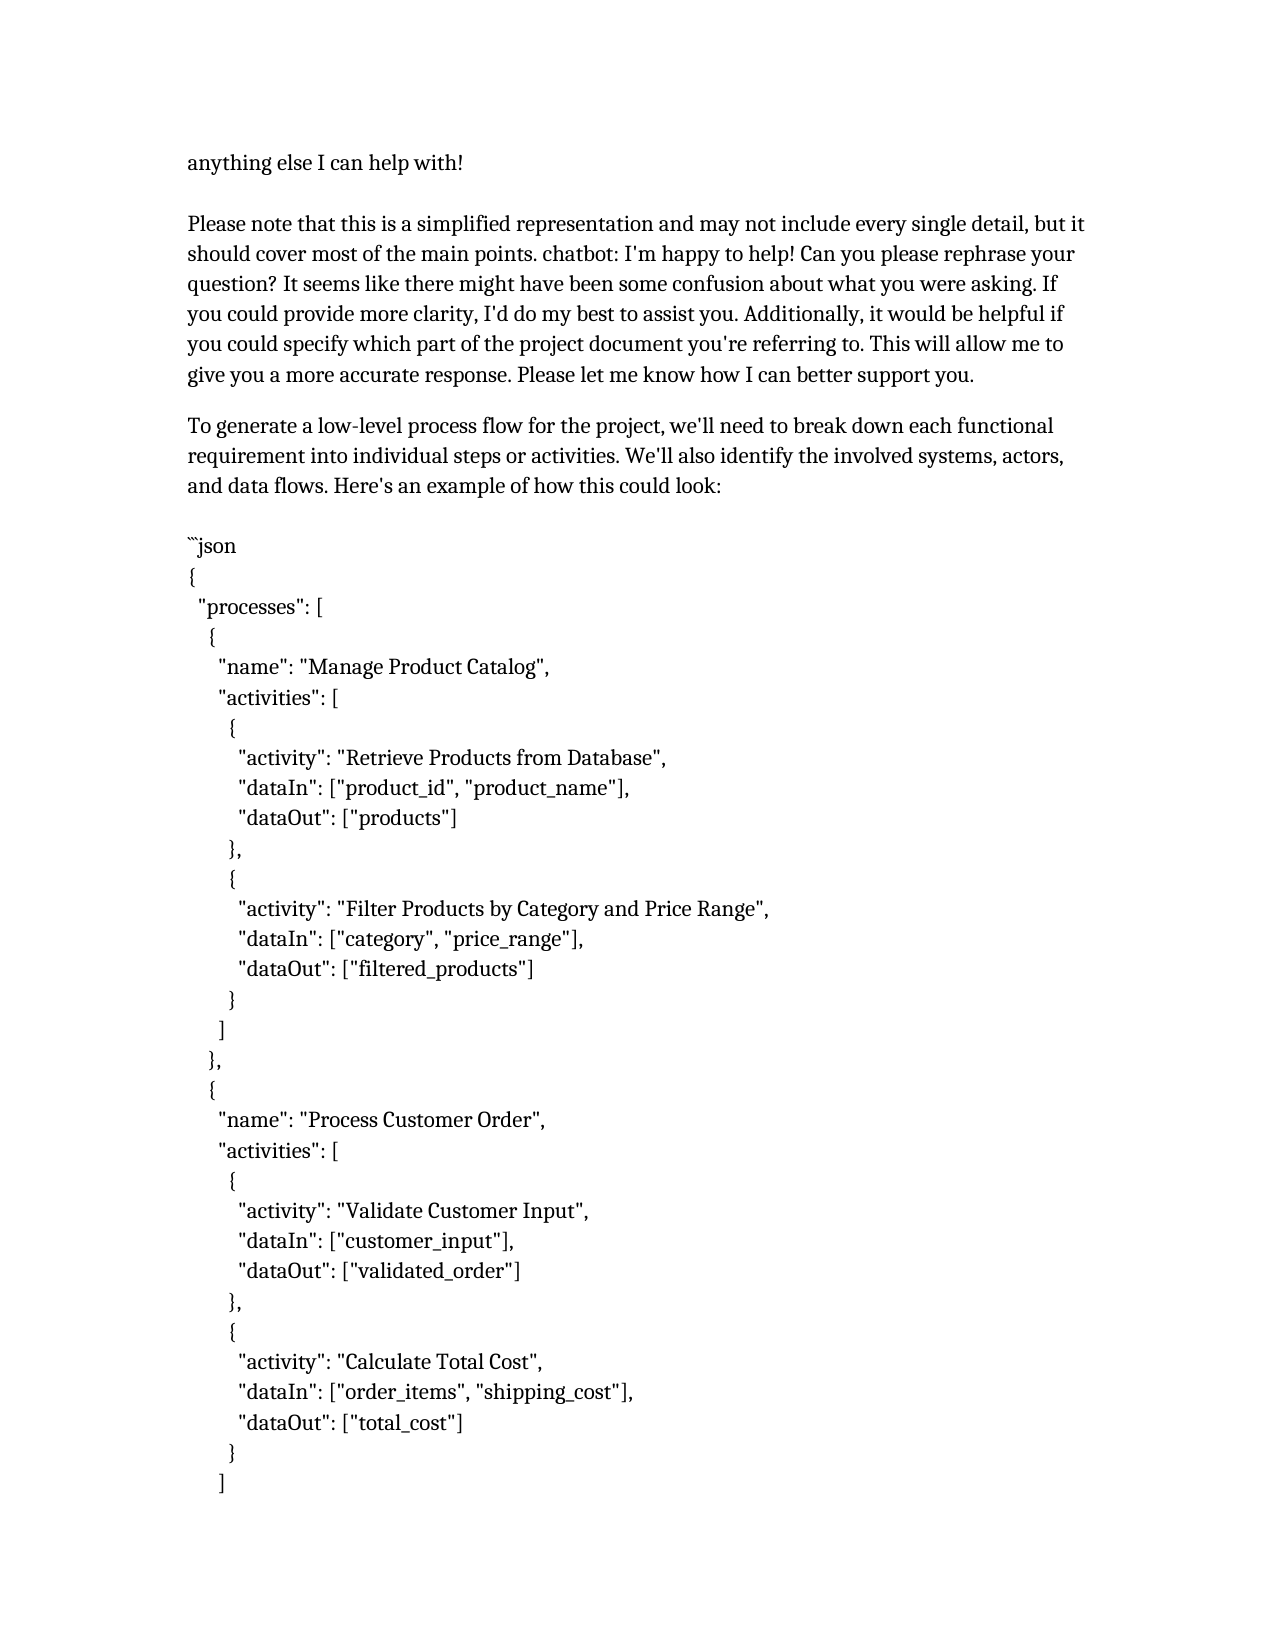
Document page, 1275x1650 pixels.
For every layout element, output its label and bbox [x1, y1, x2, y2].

text [187, 150, 1087, 388]
text [187, 412, 1087, 1496]
